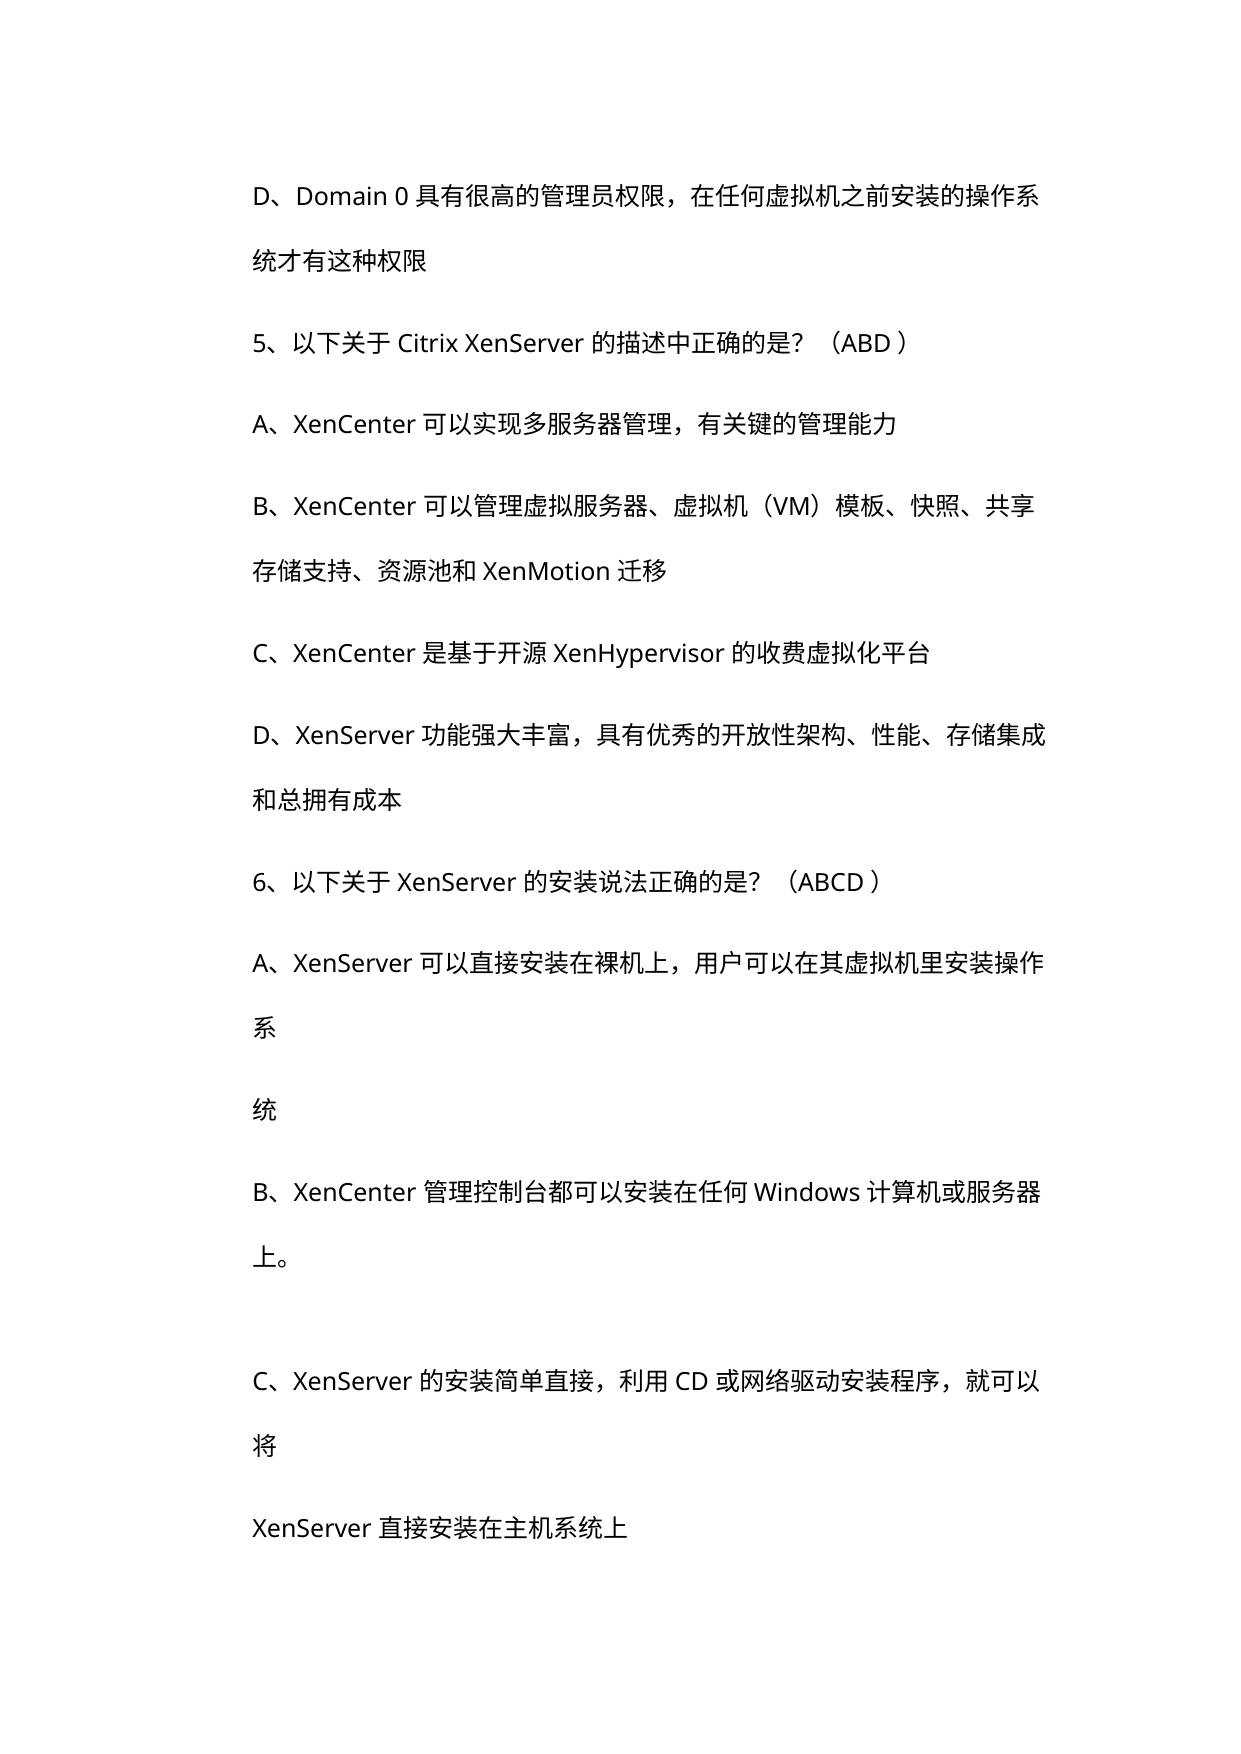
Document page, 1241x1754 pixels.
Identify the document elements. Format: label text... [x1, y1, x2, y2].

text C、XenCenter 是基于开源 XenHypervisor 的收费虚拟化平台 [252, 619, 1053, 684]
text 统 [252, 1076, 1053, 1141]
text C、XenServer 的安装简单直接，利用 CD 或网络驱动安装程序，就可以将 [252, 1347, 1053, 1477]
text D、Domain 0 具有很高的管理员权限，在任何虚拟机之前安装的操作系统才有这种权限 [252, 162, 1053, 292]
text XenServer 直接安装在主机系统上 [252, 1494, 1053, 1559]
text A、XenServer 可以直接安装在裸机上，用户可以在其虚拟机里安装操作系 [252, 929, 1053, 1059]
text B、XenCenter 可以管理虚拟服务器、虚拟机（VM）模板、快照、共享存储支持、资源池和 XenMotion 迁移 [252, 472, 1053, 602]
text A、XenCenter 可以实现多服务器管理，有关键的管理能力 [252, 391, 1053, 456]
text 6、以下关于 XenServer 的安装说法正确的是？（ABCD ） [252, 848, 1053, 913]
text 5、以下关于 Citrix XenServer 的描述中正确的是？（ABD ） [252, 309, 1053, 374]
text B、XenCenter 管理控制台都可以安装在任何 Windows 计算机或服务器上。 [252, 1158, 1053, 1288]
text D、XenServer 功能强大丰富，具有优秀的开放性架构、性能、存储集成和总拥有成本 [252, 701, 1053, 831]
